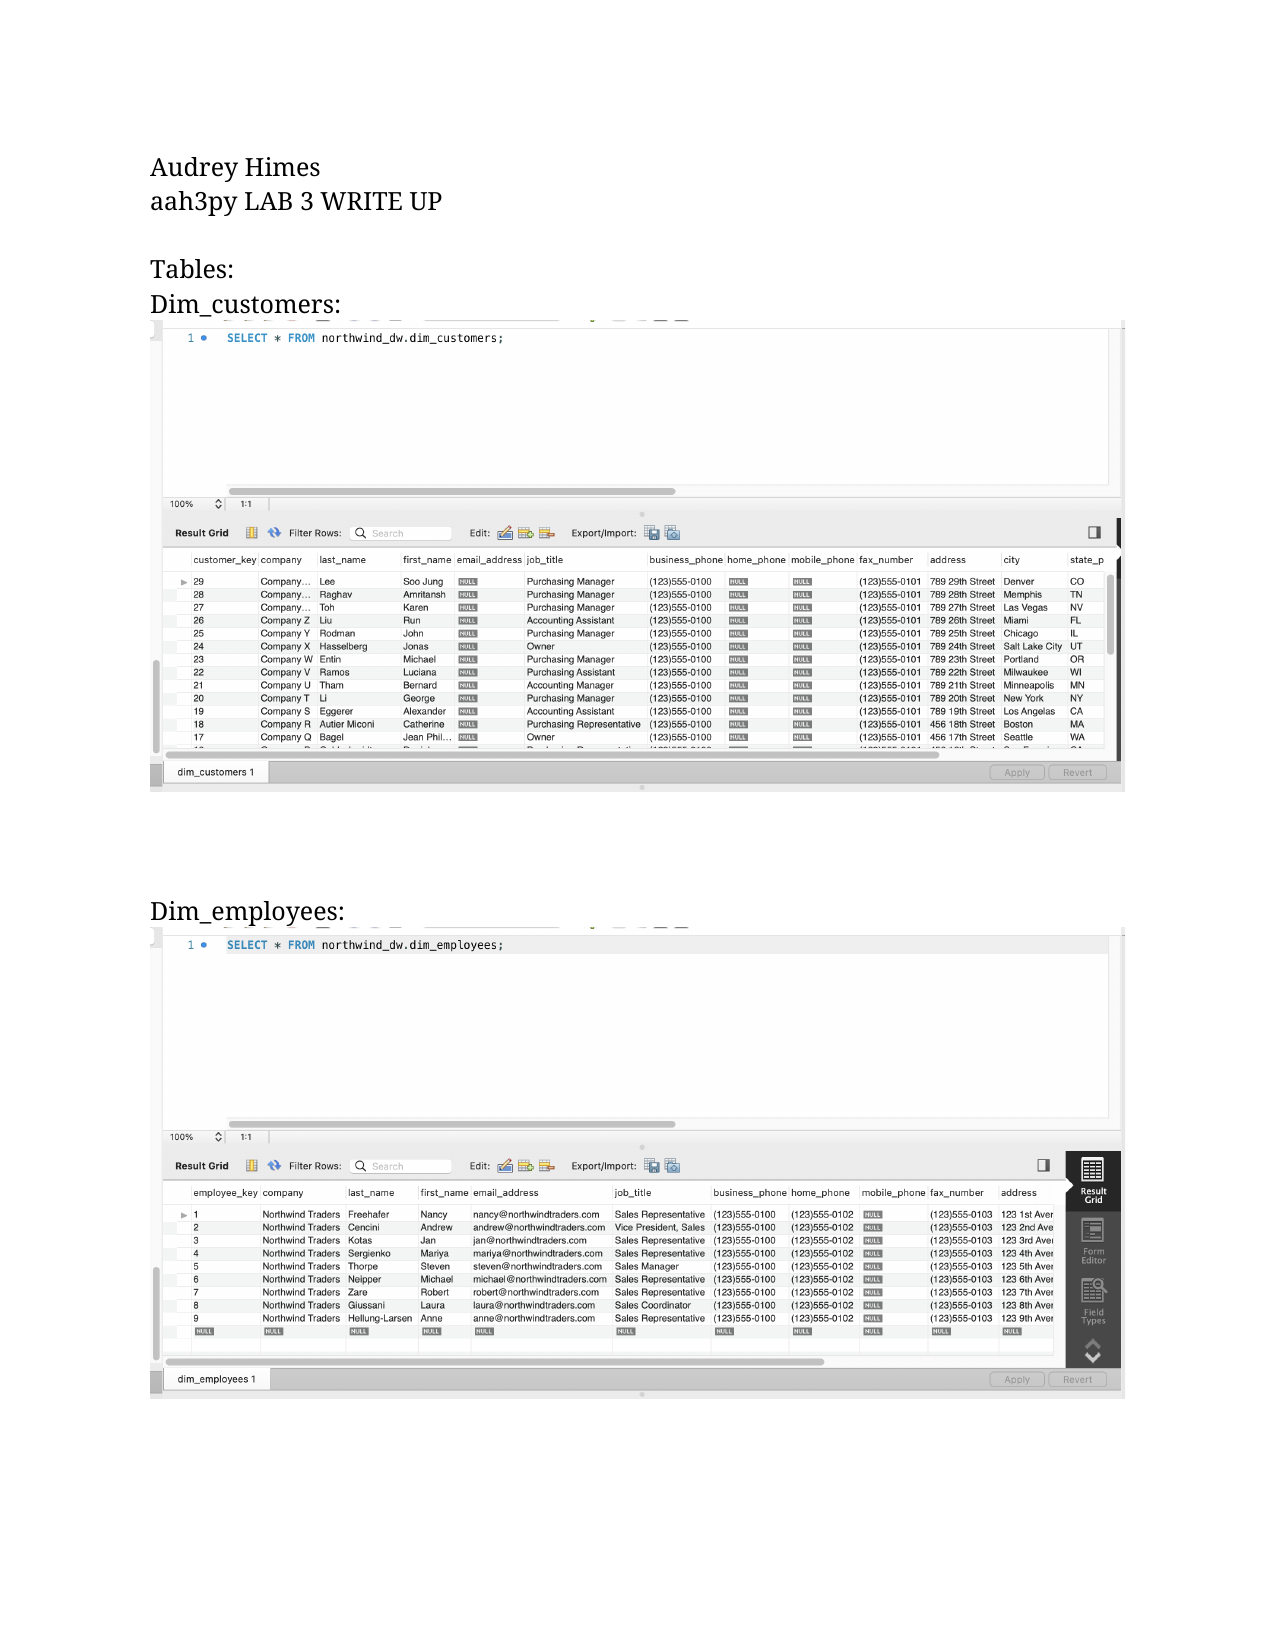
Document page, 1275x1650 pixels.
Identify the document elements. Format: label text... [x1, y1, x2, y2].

text aah3py LAB 3 WRITE UP [150, 184, 1125, 218]
text Dim_customers: [150, 286, 1125, 320]
picture [150, 320, 1125, 792]
text Dim_employees: [150, 894, 1125, 927]
text Tables: [150, 252, 1125, 286]
picture [150, 927, 1125, 1399]
text Audrey Himes [150, 150, 1125, 184]
